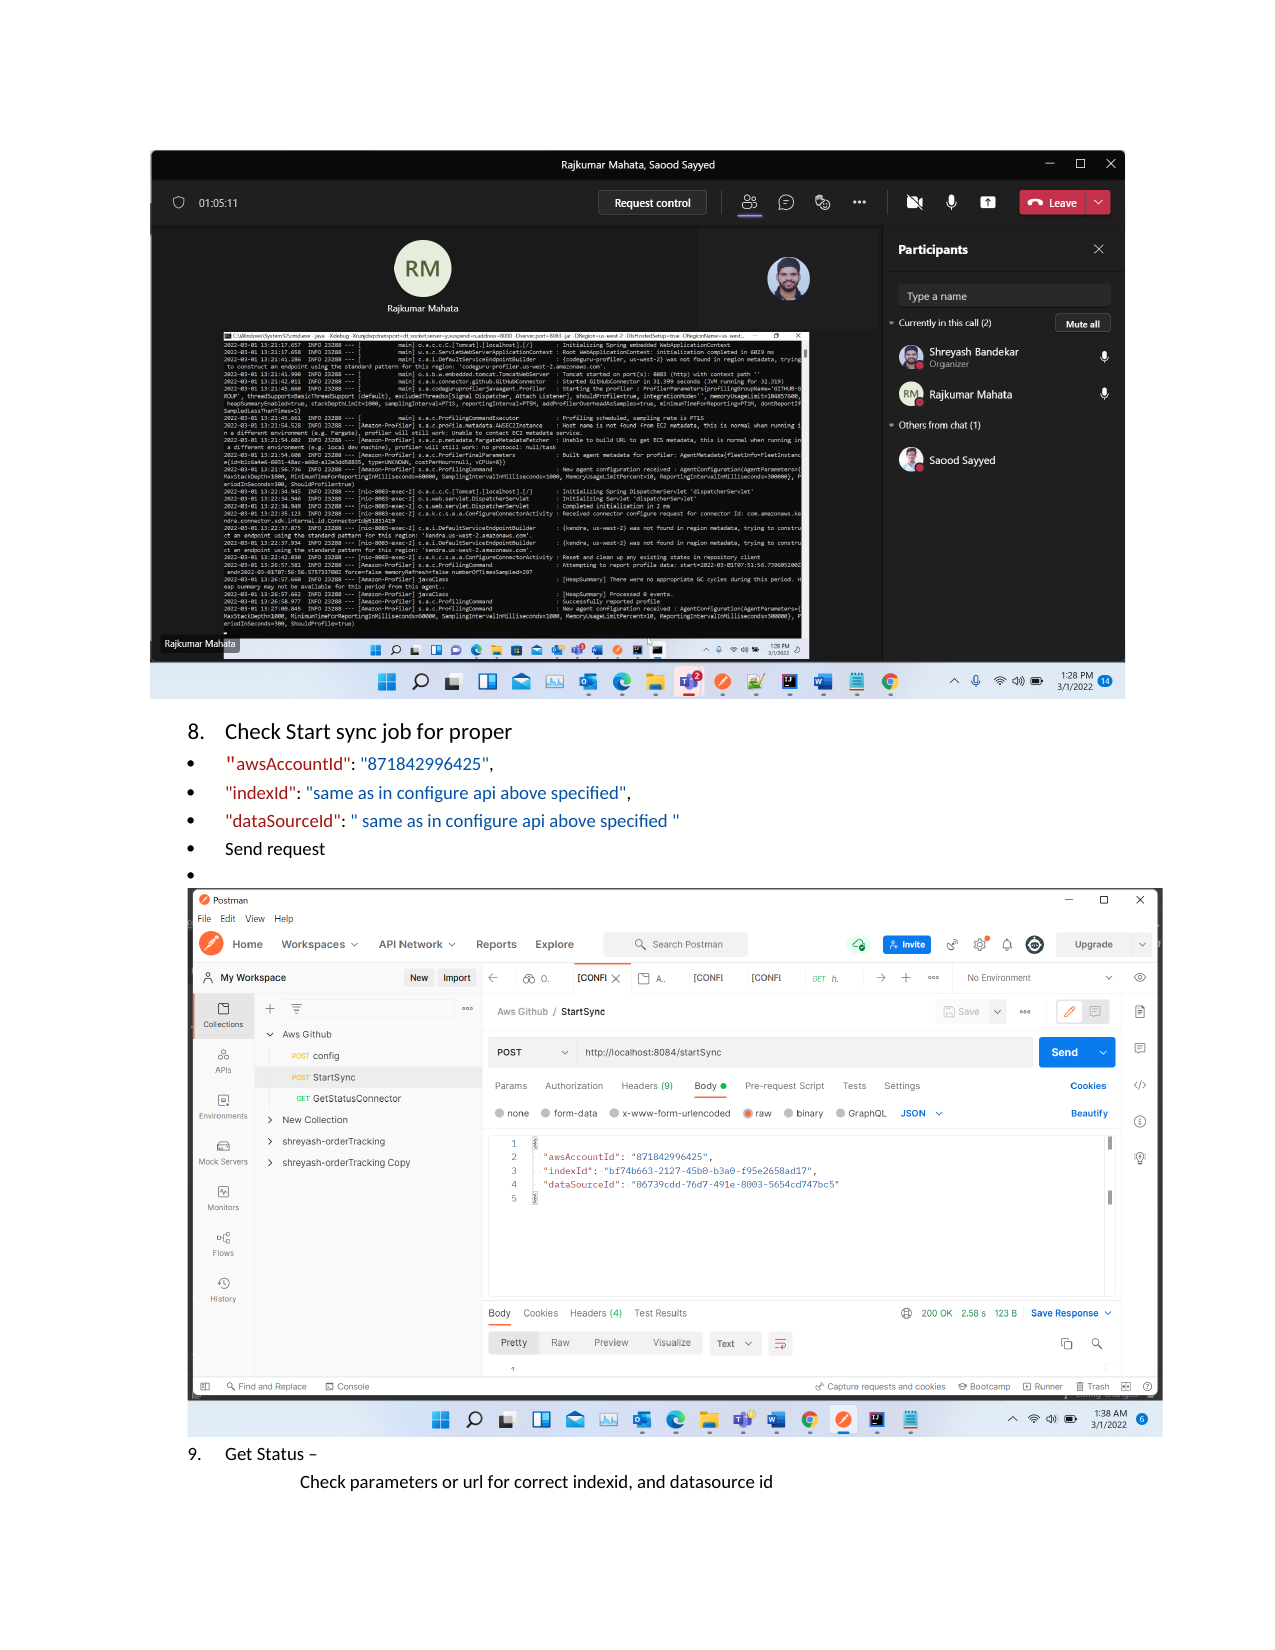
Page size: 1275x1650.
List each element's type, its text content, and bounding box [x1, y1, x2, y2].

list Check Start sync job for proper [187, 717, 1125, 745]
list Get Status – [187, 1437, 1125, 1465]
picture [187, 888, 1163, 1437]
list "awsAccountId": "871842996425", [187, 747, 1125, 776]
list "indexId": "same as in configure api above specified", [187, 776, 1125, 804]
list Check parameters or url for correct indexid, and datasource id [300, 1465, 1125, 1493]
list Send request [187, 832, 1125, 860]
picture [150, 150, 1125, 699]
list "dataSourceId": " same as in configure api above specified " [187, 804, 1125, 832]
